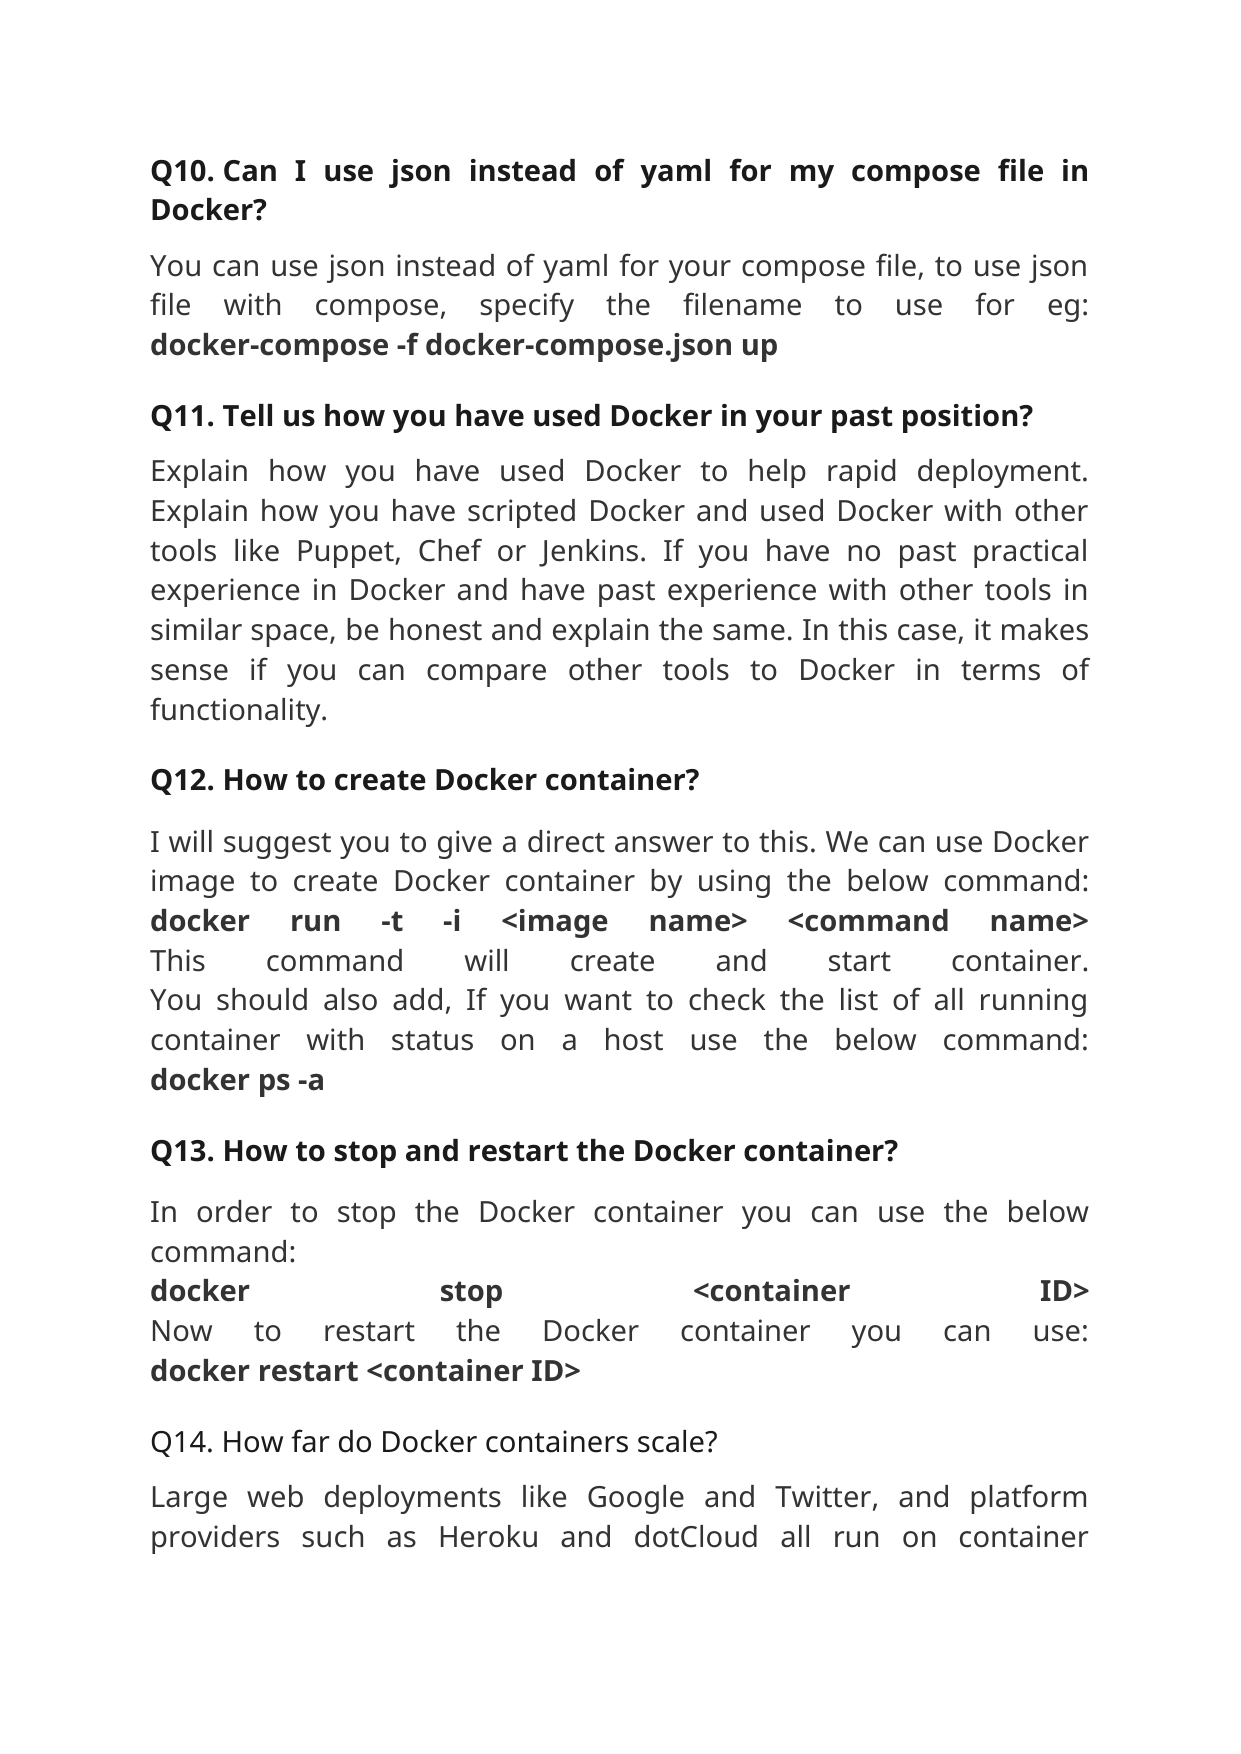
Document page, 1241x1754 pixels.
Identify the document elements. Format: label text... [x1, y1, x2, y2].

subtitle Q14. How far do Docker containers scale? [150, 1421, 1090, 1461]
text Explain how you have used Docker to help rapid deployment. Explain how you have scripted Docker and used Docker with other tools like Puppet, Chef or Jenkins. If you have no past practical experience in Docker and have past experience with other tools in similar space, be honest and explain the same. In this case, it makes sense if you can compare other tools to Docker in terms of functionality. [150, 451, 1090, 728]
text You can use json instead of yaml for your compose file, to use json file with compose, specify the filename to use for eg: docker-compose -f docker-compose.json up [150, 245, 1090, 364]
subtitle Q13. How to stop and restart the Docker container? [150, 1130, 1090, 1170]
text In order to stop the Docker container you can use the below command: docker stop <container ID> Now to restart the Docker container you can use: docker restart <container ID> [150, 1191, 1090, 1390]
text I will suggest you to give a direct answer to this. We can use Docker image to create Docker container by using the below command: docker run -t -i <image name> <command name> This command will create and start container. You should also add, If you want to check the list of all running container with status on a host use the below command: docker ps -a [150, 821, 1090, 1099]
subtitle Q11. Tell us how you have used Docker in your past position? [150, 395, 1090, 435]
subtitle Q12. How to create Docker container? [150, 760, 1090, 799]
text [150, 1476, 1090, 1556]
subtitle Q10. Can I use json instead of yaml for my compose file in Docker? [150, 150, 1090, 229]
